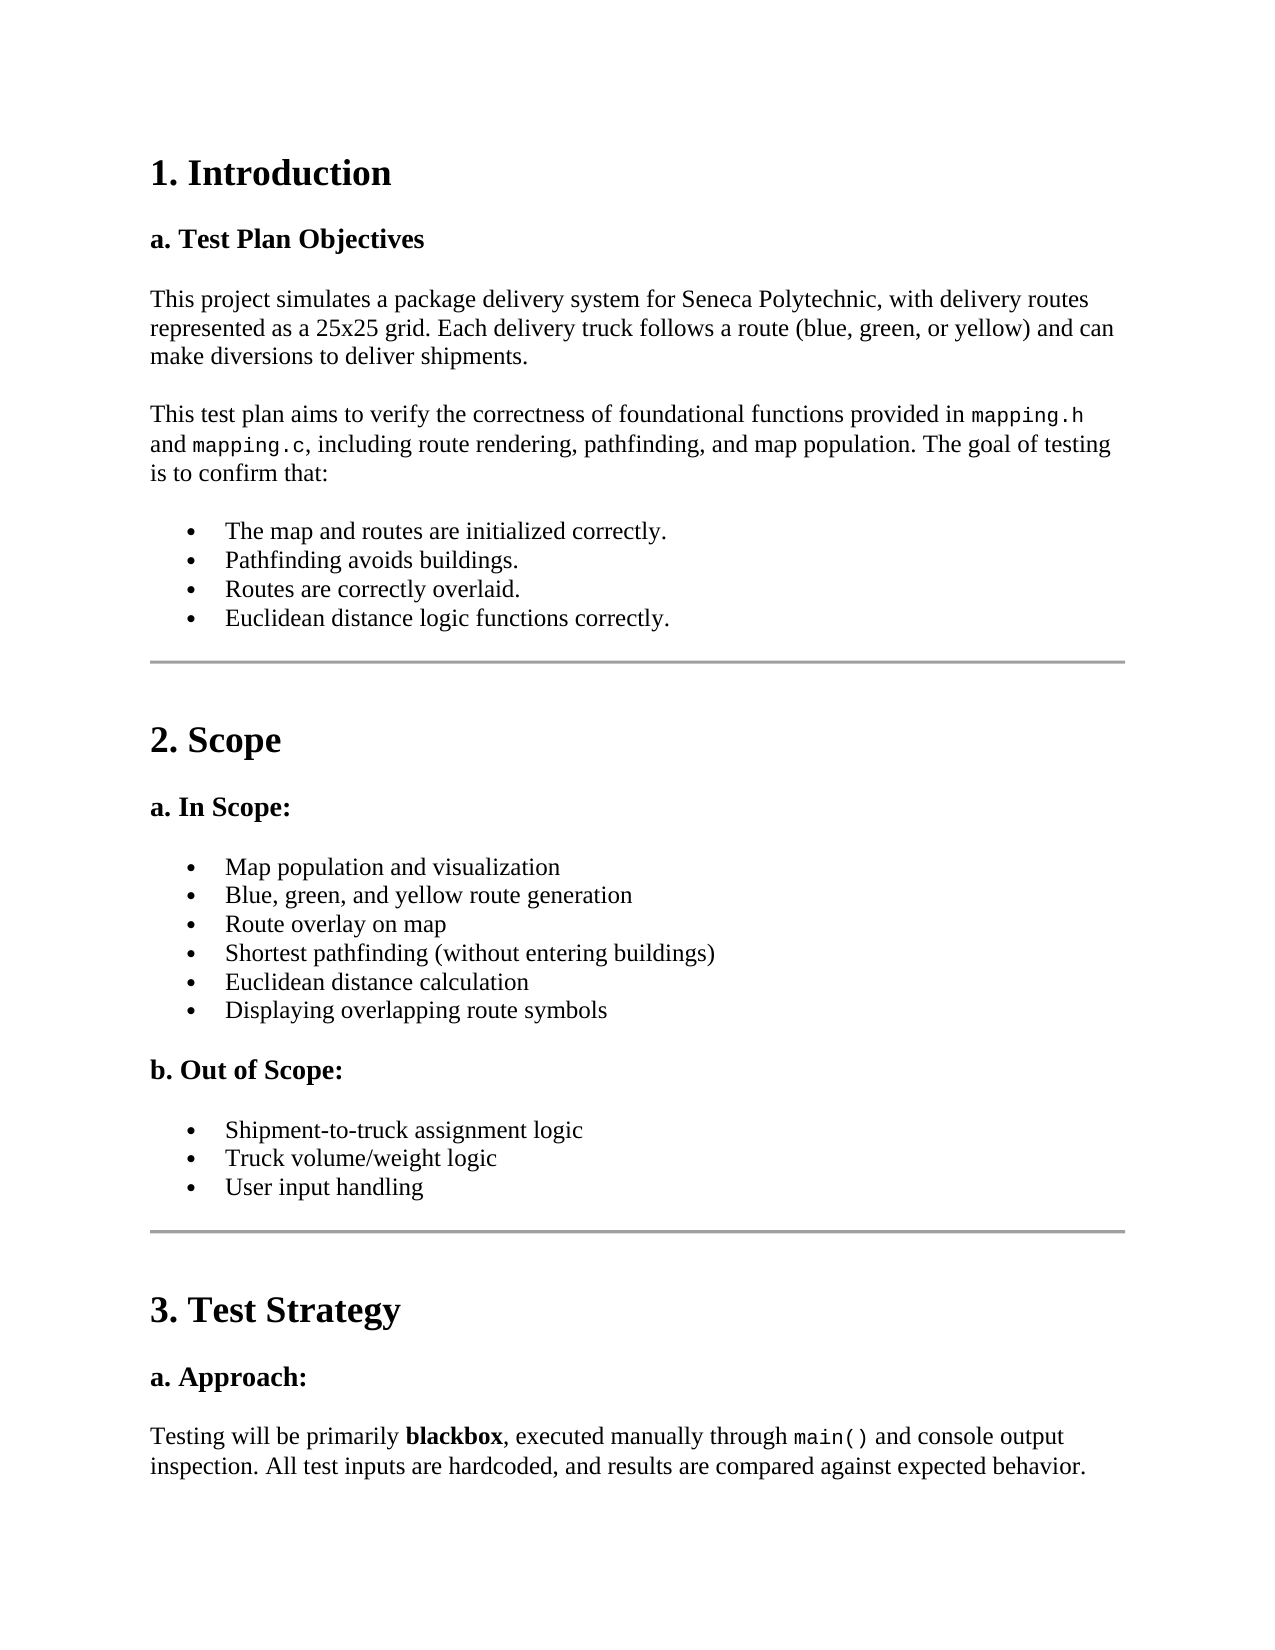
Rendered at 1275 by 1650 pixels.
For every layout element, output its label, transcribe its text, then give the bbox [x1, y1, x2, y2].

list Map population and visualization [187, 852, 1125, 880]
list The map and routes are initialized correctly. [187, 516, 1125, 545]
list Pathfinding avoids buildings. [187, 545, 1125, 574]
text 3. Test Strategy [150, 1287, 1125, 1331]
text 1. Introduction [150, 150, 1125, 193]
list Euclidean distance logic functions correctly. [187, 603, 1125, 631]
text b. Out of Scope: [150, 1053, 1125, 1086]
text This project simulates a package delivery system for Seneca Polytechnic, with delivery routes represented as a 25x25 grid. Each delivery truck follows a route (blue, green, or yellow) and can make diversions to deliver shipments. [150, 284, 1125, 370]
list Shipment-to-truck assignment logic [187, 1115, 1125, 1143]
list Shortest pathfinding (without entering buildings) [187, 938, 1125, 967]
list Routes are correctly overlaid. [187, 574, 1125, 603]
text a. In Scope: [150, 790, 1125, 822]
list User input handling [187, 1172, 1125, 1201]
text a. Test Plan Objectives [150, 222, 1125, 255]
text Testing will be primarily blackbox, executed manually through main() and console output inspection. All test inputs are hardcoded, and results are compared against expected behavior. [150, 1421, 1125, 1479]
list Truck volume/weight logic [187, 1143, 1125, 1172]
list Blue, green, and yellow route generation [187, 880, 1125, 909]
list Euclidean distance calculation [187, 967, 1125, 995]
text This test plan aims to verify the correctness of foundational functions provided in mapping.h and mapping.c, including route rendering, pathfinding, and map population. The goal of testing is to confirm that: [150, 399, 1125, 487]
list Route overlay on map [187, 909, 1125, 938]
text 2. Scope [150, 718, 1125, 761]
list Displaying overlapping route symbols [187, 995, 1125, 1024]
text a. Approach: [150, 1360, 1125, 1392]
